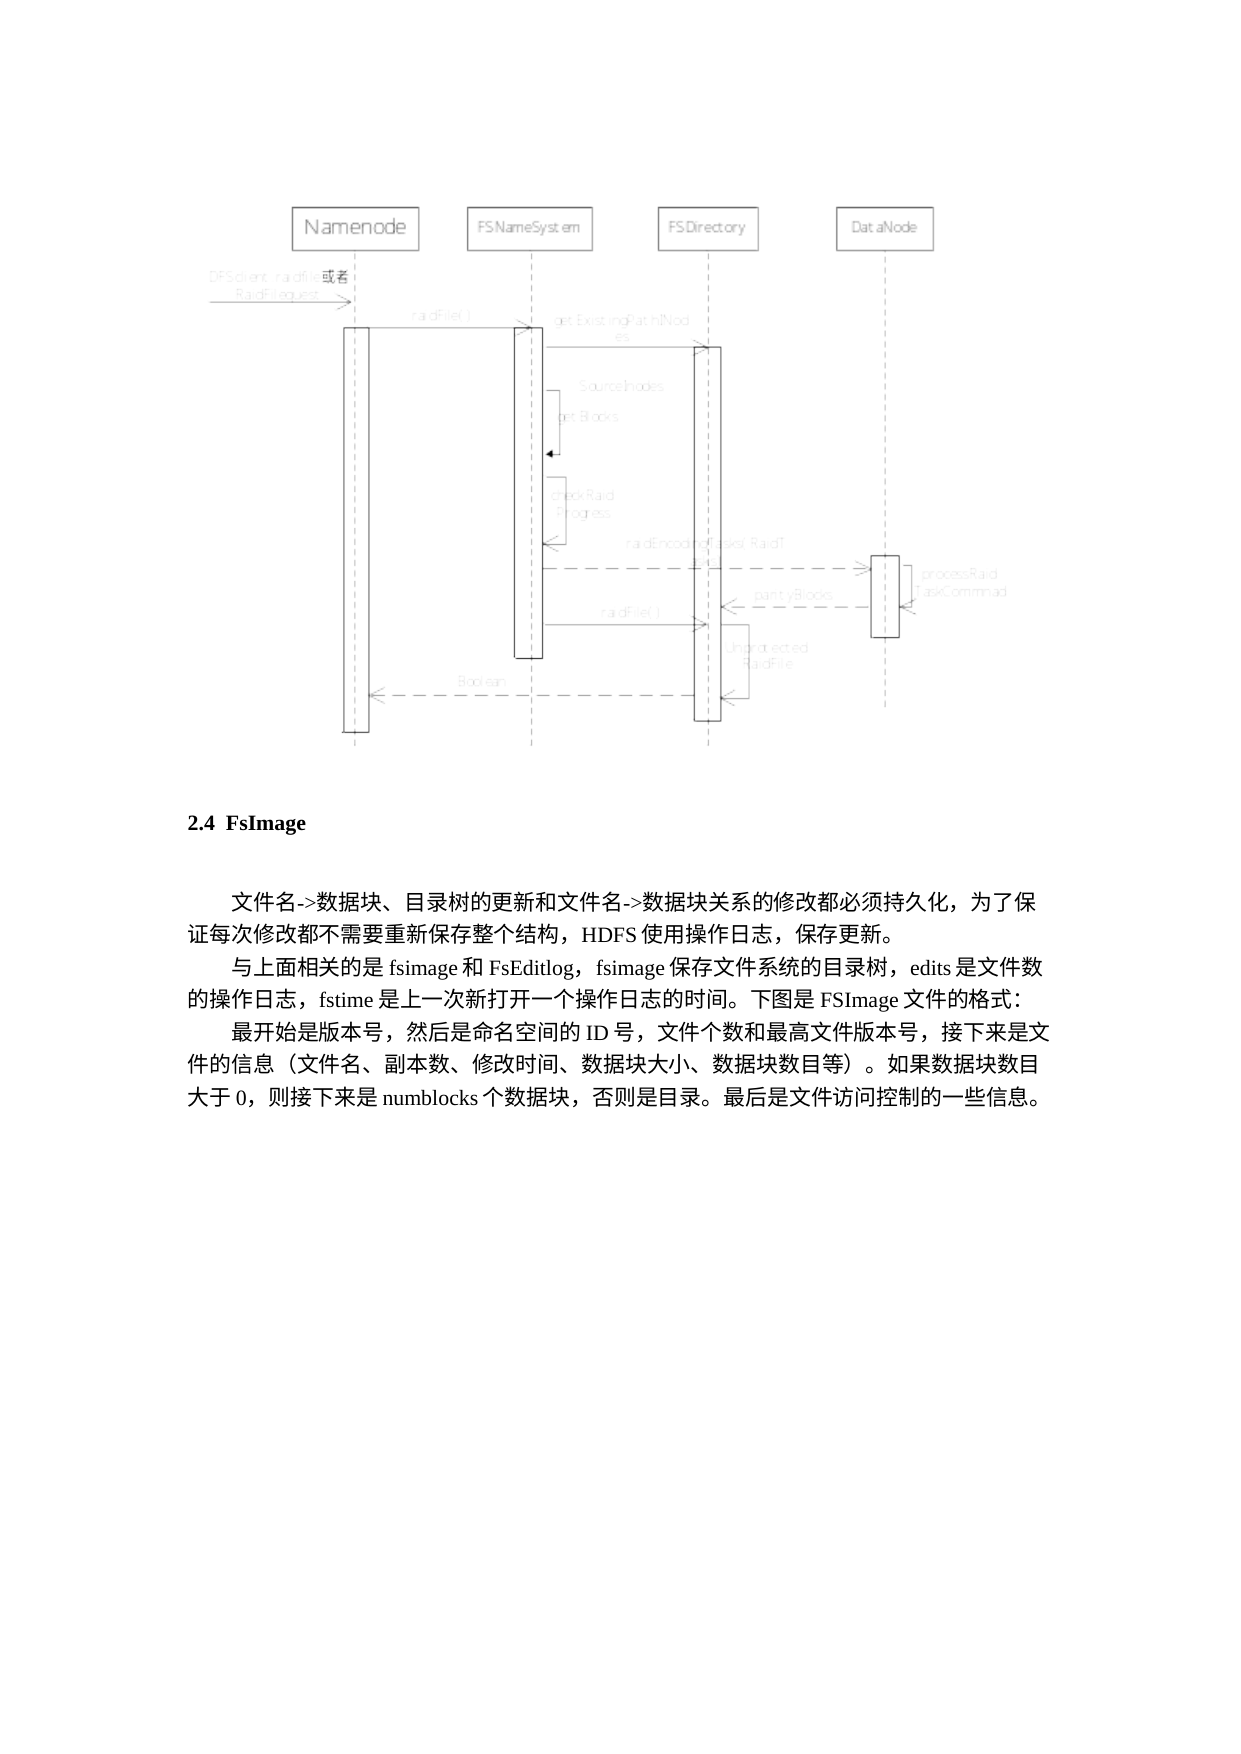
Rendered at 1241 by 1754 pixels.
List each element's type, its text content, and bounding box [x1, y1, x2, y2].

text 与上面相关的是fsimage和FsEditlog，fsimage保存文件系统的目录树，edits是文件数的操作日志，fstime是上一次新打开一个操作日志的时间。下图是FSImage文件的格式： [187, 949, 1053, 1014]
text 文件名->数据块、目录树的更新和文件名->数据块关系的修改都必须持久化，为了保证每次修改都不需要重新保存整个结构，HDFS使用操作日志，保存更新。 [187, 884, 1053, 949]
text 最开始是版本号，然后是命名空间的ID号，文件个数和最高文件版本号，接下来是文件的信息（文件名、副本数、修改时间、数据块大小、数据块数目等）。如果数据块数目大于0，则接下来是numblocks个数据块，否则是目录。最后是文件访问控制的一些信息。 [187, 1014, 1053, 1112]
subtitle 2.4 FsImage [187, 807, 1053, 839]
